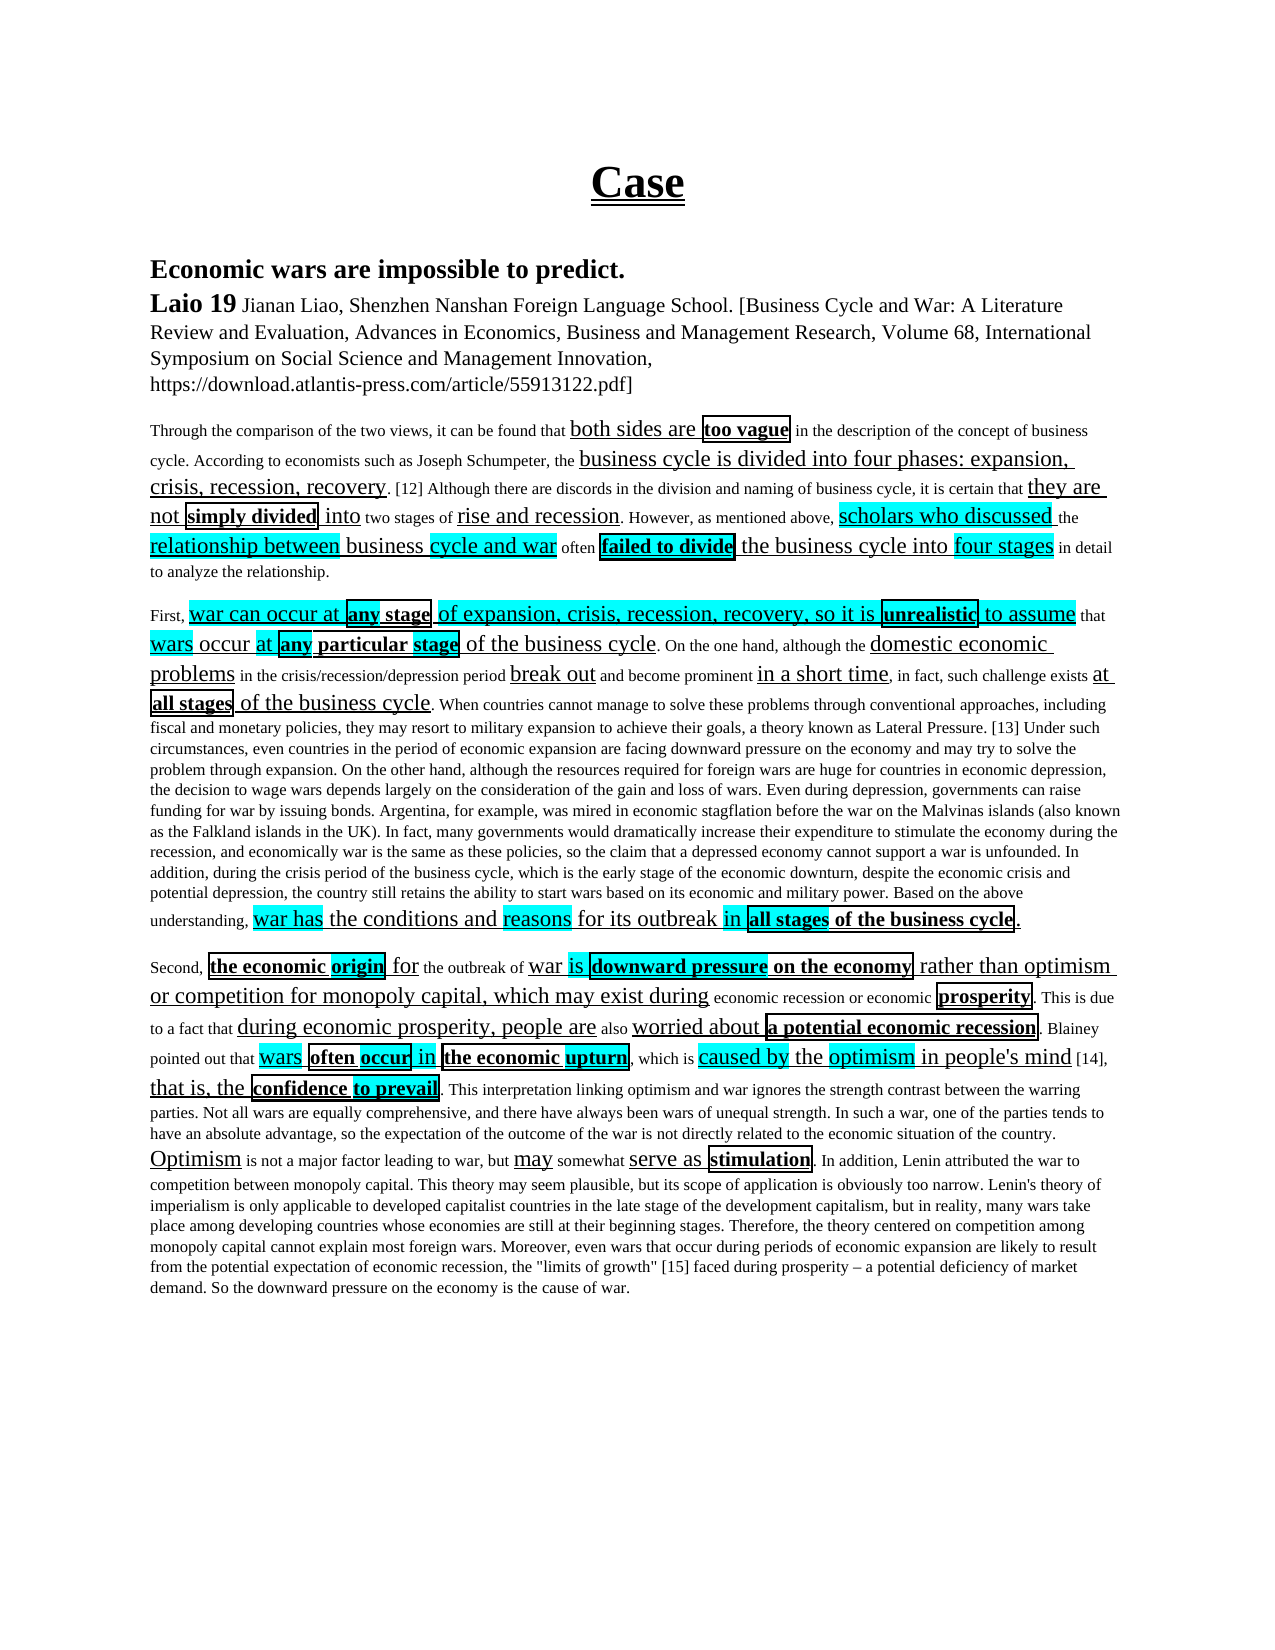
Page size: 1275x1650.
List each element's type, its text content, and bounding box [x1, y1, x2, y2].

subtitle Case [150, 154, 1125, 207]
text Second, the economic origin for the outbreak of war is downward pressure on the economy rather than optimism or competition for monopoly capital, which may exist during economic recession or economic prosperity. This is due to a fact that during economic prosperity, people are also worried about a potential economic recession. Blainey pointed out that wars often occur in the economic upturn, which is caused by the optimism in people's mind [14], that is, the confidence to prevail. This interpretation linking optimism and war ignores the strength contrast between the warring parties. Not all wars are equally comprehensive, and there have always been wars of unequal strength. In such a war, one of the parties tends to have an absolute advantage, so the expectation of the outcome of the war is not directly related to the economic situation of the country. Optimism is not a major factor leading to war, but may somewhat serve as stimulation. In addition, Lenin attributed the war to competition between monopoly capital. This theory may seem plausible, but its scope of application is obviously too narrow. Lenin's theory of imperialism is only applicable to developed capitalist countries in the late stage of the development capitalism, but in reality, many wars take place among developing countries whose economies are still at their beginning stages. Therefore, the theory centered on competition among monopoly capital cannot explain most foreign wars. Moreover, even wars that occur during periods of economic expansion are likely to result from the potential expectation of economic recession, the "limits of growth" [15] faced during prosperity – a potential deficiency of market demand. So the downward pressure on the economy is the cause of war. [150, 952, 1125, 1297]
text Through the comparison of the two views, it can be found that both sides are too vague in the description of the concept of business cycle. According to economists such as Joseph Schumpeter, the business cycle is divided into four phases: expansion, crisis, recession, recovery. [12] Although there are discords in the division and naming of business cycle, it is certain that they are not simply divided into two stages of rise and recession. However, as mentioned above, scholars who discussed the relationship between business cycle and war often failed to divide the business cycle into four stages in detail to analyze the relationship. [150, 415, 1125, 581]
text Laio 19 Jianan Liao, Shenzhen Nanshan Foreign Language School. [Business Cycle and War: A Literature Review and Evaluation, Advances in Economics, Business and Management Research, Volume 68, International Symposium on Social Science and Management Innovation, https://download.atlantis-press.com/article/55913122.pdf] [150, 287, 1125, 396]
text First, war can occur at any stage of expansion, crisis, recession, recovery, so it is unrealistic to assume that wars occur at any particular stage of the business cycle. On the one hand, although the domestic economic problems in the crisis/recession/depression period break out and become prominent in a short time, in fact, such challenge exists at all stages of the business cycle. When countries cannot manage to solve these problems through conventional approaches, including fiscal and monetary policies, they may resort to military expansion to achieve their goals, a theory known as Lateral Pressure. [13] Under such circumstances, even countries in the period of economic expansion are facing downward pressure on the economy and may try to solve the problem through expansion. On the other hand, although the resources required for foreign wars are huge for countries in economic depression, the decision to wage wars depends largely on the consideration of the gain and loss of wars. Even during depression, governments can raise funding for war by issuing bonds. Argentina, for example, was mired in economic stagflation before the war on the Malvinas islands (also known as the Falkland islands in the UK). In fact, many governments would dramatically increase their expenditure to stimulate the economy during the recession, and economically war is the same as these policies, so the claim that a depressed economy cannot support a war is unfounded. In addition, during the crisis period of the business cycle, which is the early stage of the economic downturn, despite the economic crisis and potential depression, the country still retains the ability to start wars based on its economic and military power. Based on the above understanding, war has the conditions and reasons for its outbreak in all stages of the business cycle. [150, 599, 1125, 933]
subtitle Economic wars are impossible to predict. [150, 254, 1125, 285]
